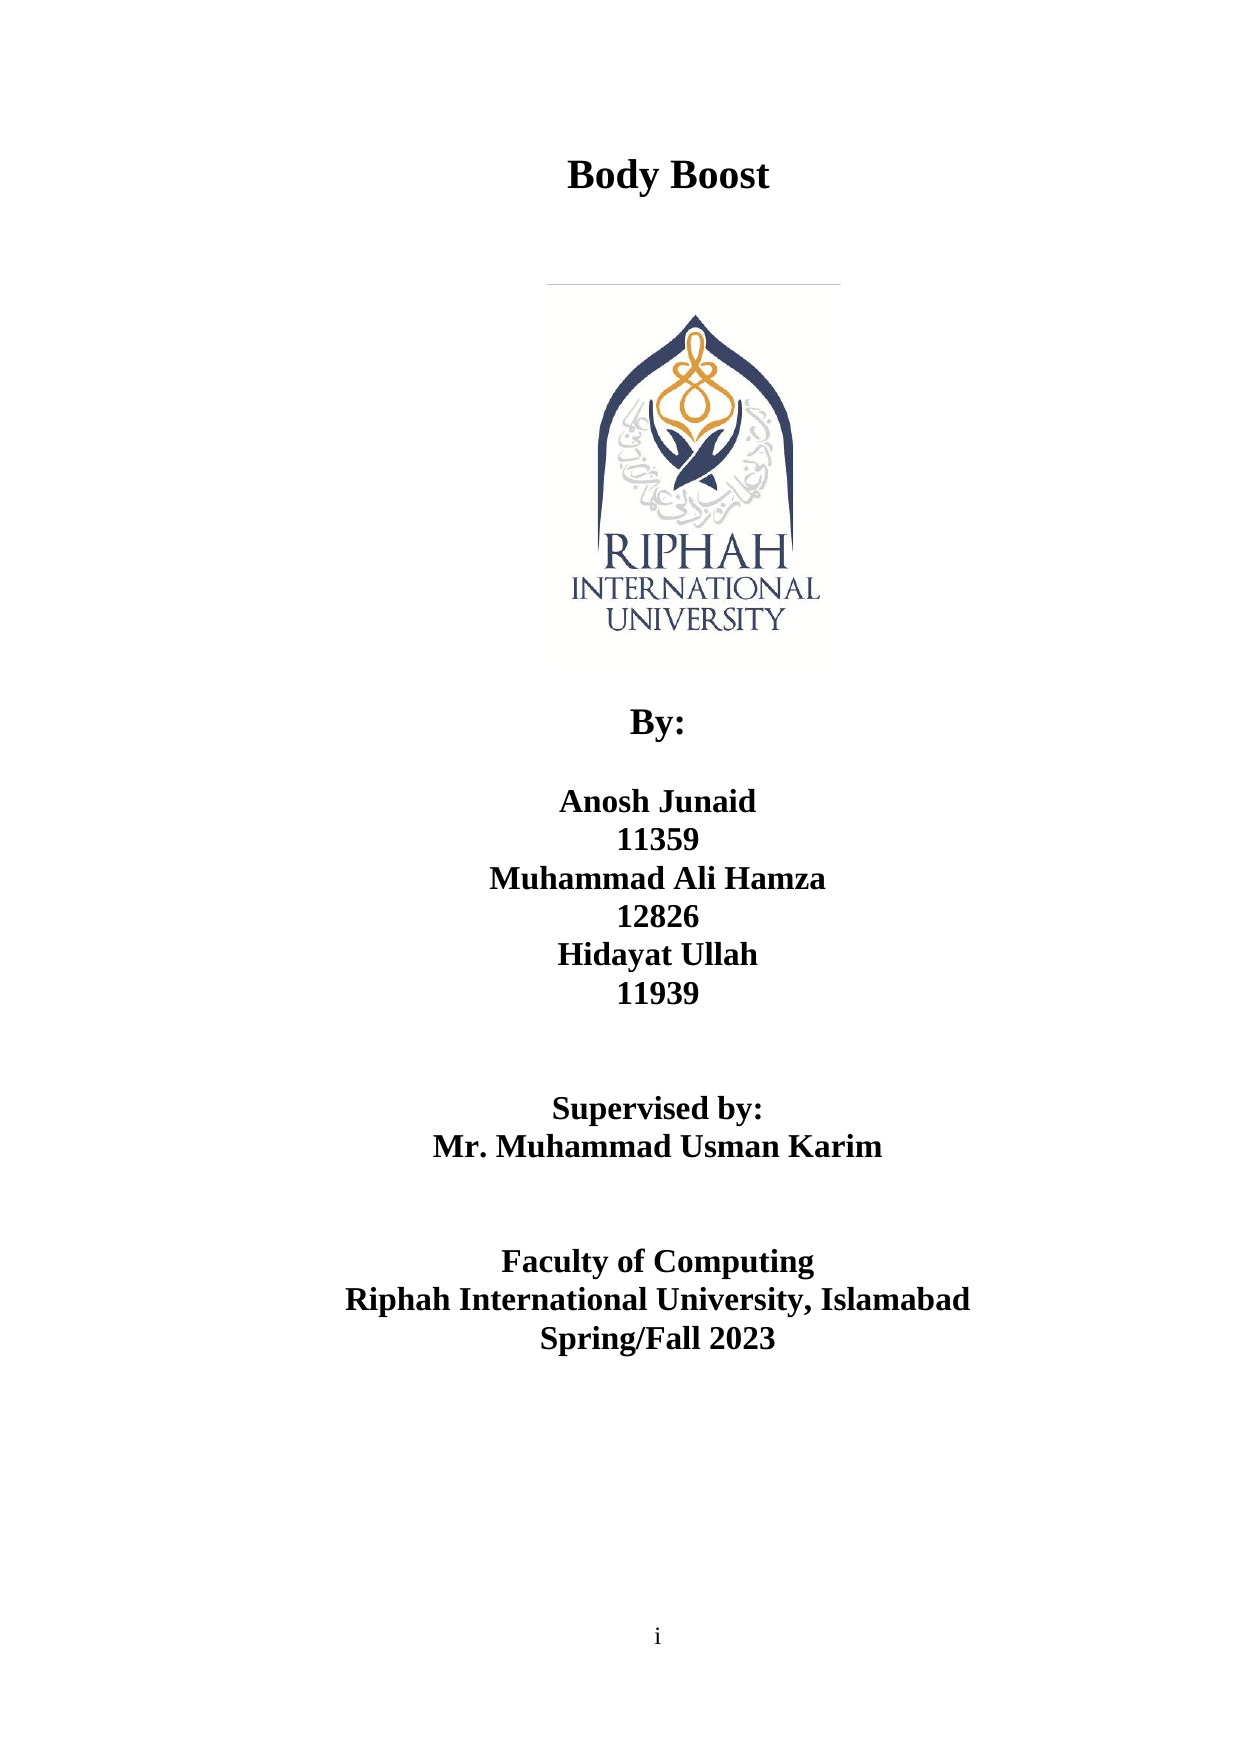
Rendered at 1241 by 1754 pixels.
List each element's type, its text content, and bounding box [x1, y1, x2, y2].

text Muhammad Ali Hamza [225, 858, 1090, 896]
text Anosh Junaid [225, 781, 1090, 819]
text Supervised by: [225, 1088, 1090, 1126]
text Mr. Muhammad Usman Karim [225, 1126, 1090, 1164]
text Riphah International University, Islamabad [225, 1279, 1090, 1318]
text Faculty of Computing [225, 1241, 1090, 1279]
text Hidayat Ullah [225, 934, 1090, 973]
text By: [225, 700, 1090, 743]
picture [546, 284, 841, 671]
text Spring/Fall 2023 [225, 1318, 1090, 1356]
text Body Boost [225, 150, 1090, 198]
text 12826 [225, 896, 1090, 934]
text 11939 [225, 973, 1090, 1011]
text 11359 [225, 819, 1090, 858]
table_header [225, 255, 1162, 700]
